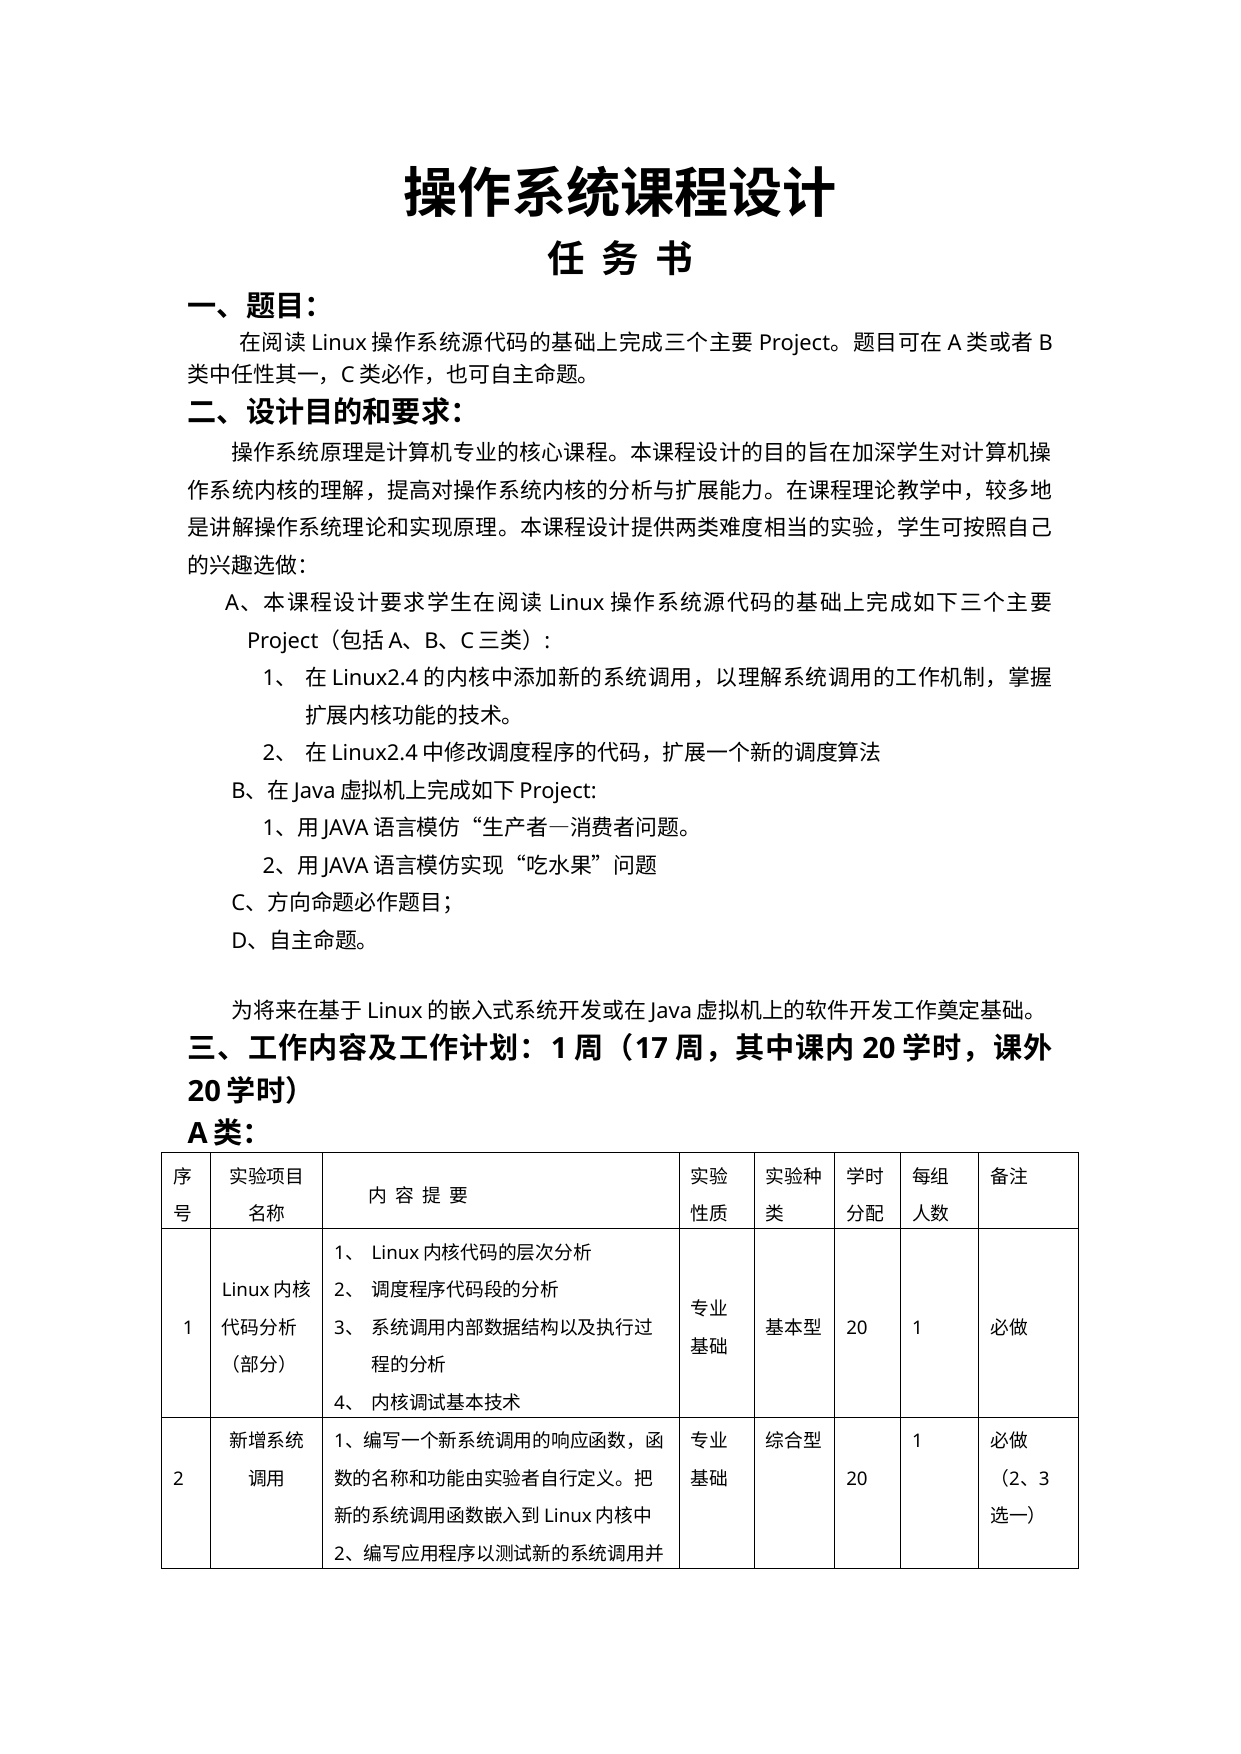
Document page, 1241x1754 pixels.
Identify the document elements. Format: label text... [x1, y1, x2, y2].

table_cell 必做 [979, 1229, 1078, 1417]
table_cell 20 [835, 1229, 900, 1417]
text A、本课程设计要求学生在阅读Linux操作系统源代码的基础上完成如下三个主要Project（包括A、B、C三类）: [225, 581, 1053, 656]
table_cell 1 [901, 1418, 978, 1568]
table_cell 专业基础 [680, 1229, 754, 1417]
table_header 学时分配 [835, 1153, 900, 1228]
table_cell 2 [162, 1418, 210, 1568]
text B、在Java虚拟机上完成如下Project: [231, 768, 1053, 806]
text C、方向命题必作题目； [187, 881, 1053, 918]
table_cell Linux内核代码分析（部分） [211, 1229, 322, 1417]
text A类： [187, 1110, 1053, 1152]
text D、自主命题。 [187, 918, 1053, 956]
text 操作系统课程设计 [187, 150, 1053, 228]
text 一、题目： [187, 283, 1053, 325]
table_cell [323, 1418, 679, 1568]
table_header 实验种类 [755, 1153, 834, 1228]
table_header 序号 [162, 1153, 210, 1228]
table_cell 1 [162, 1229, 210, 1417]
text 二、设计目的和要求： [187, 388, 1053, 431]
table_cell 专业基础 [680, 1418, 754, 1568]
text 三、工作内容及工作计划：1周（17周，其中课内20学时，课外20学时） [187, 1025, 1053, 1110]
table_cell 1 [901, 1229, 978, 1417]
table_cell 基本型 [755, 1229, 834, 1417]
table_cell Linux内核代码的层次分析 调度程序代码段的分析 系统调用内部数据结构以及执行过程的分析 内核调试基本技术 [323, 1229, 679, 1417]
table_header 实验性质 [680, 1153, 754, 1228]
list 在Linux2.4的内核中添加新的系统调用，以理解系统调用的工作机制，掌握扩展内核功能的技术。 [262, 656, 1053, 731]
table_cell 20 [835, 1418, 900, 1568]
table_header 实验项目 名称 [211, 1153, 322, 1228]
table_header 内 容 提 要 [323, 1153, 679, 1228]
list 在Linux2.4中修改调度程序的代码，扩展一个新的调度算法 [262, 731, 1053, 768]
text 为将来在基于Linux的嵌入式系统开发或在Java虚拟机上的软件开发工作奠定基础。 [187, 993, 1053, 1025]
table_header 每组人数 [901, 1153, 978, 1228]
table_header 备注 [979, 1153, 1078, 1228]
text 任 务 书 [187, 228, 1053, 283]
table_cell 综合型 [755, 1418, 834, 1568]
text 2、用JAVA语言模仿实现“吃水果”问题 [262, 843, 1053, 881]
table_cell 必做（2、3选一） [979, 1418, 1078, 1568]
text 在阅读Linux操作系统源代码的基础上完成三个主要Project。题目可在A类或者B类中任性其一，C类必作，也可自主命题。 [187, 325, 1053, 388]
text 操作系统原理是计算机专业的核心课程。本课程设计的目的旨在加深学生对计算机操作系统内核的理解，提高对操作系统内核的分析与扩展能力。在课程理论教学中，较多地是讲解操作系统理论和实现原理。本课程设计提供两类难度相当的实验，学生可按照自己的兴趣选做： [187, 431, 1053, 581]
table_cell 新增系统调用 [211, 1418, 322, 1568]
text 1、用JAVA语言模仿“生产者—消费者问题。 [262, 806, 1053, 843]
